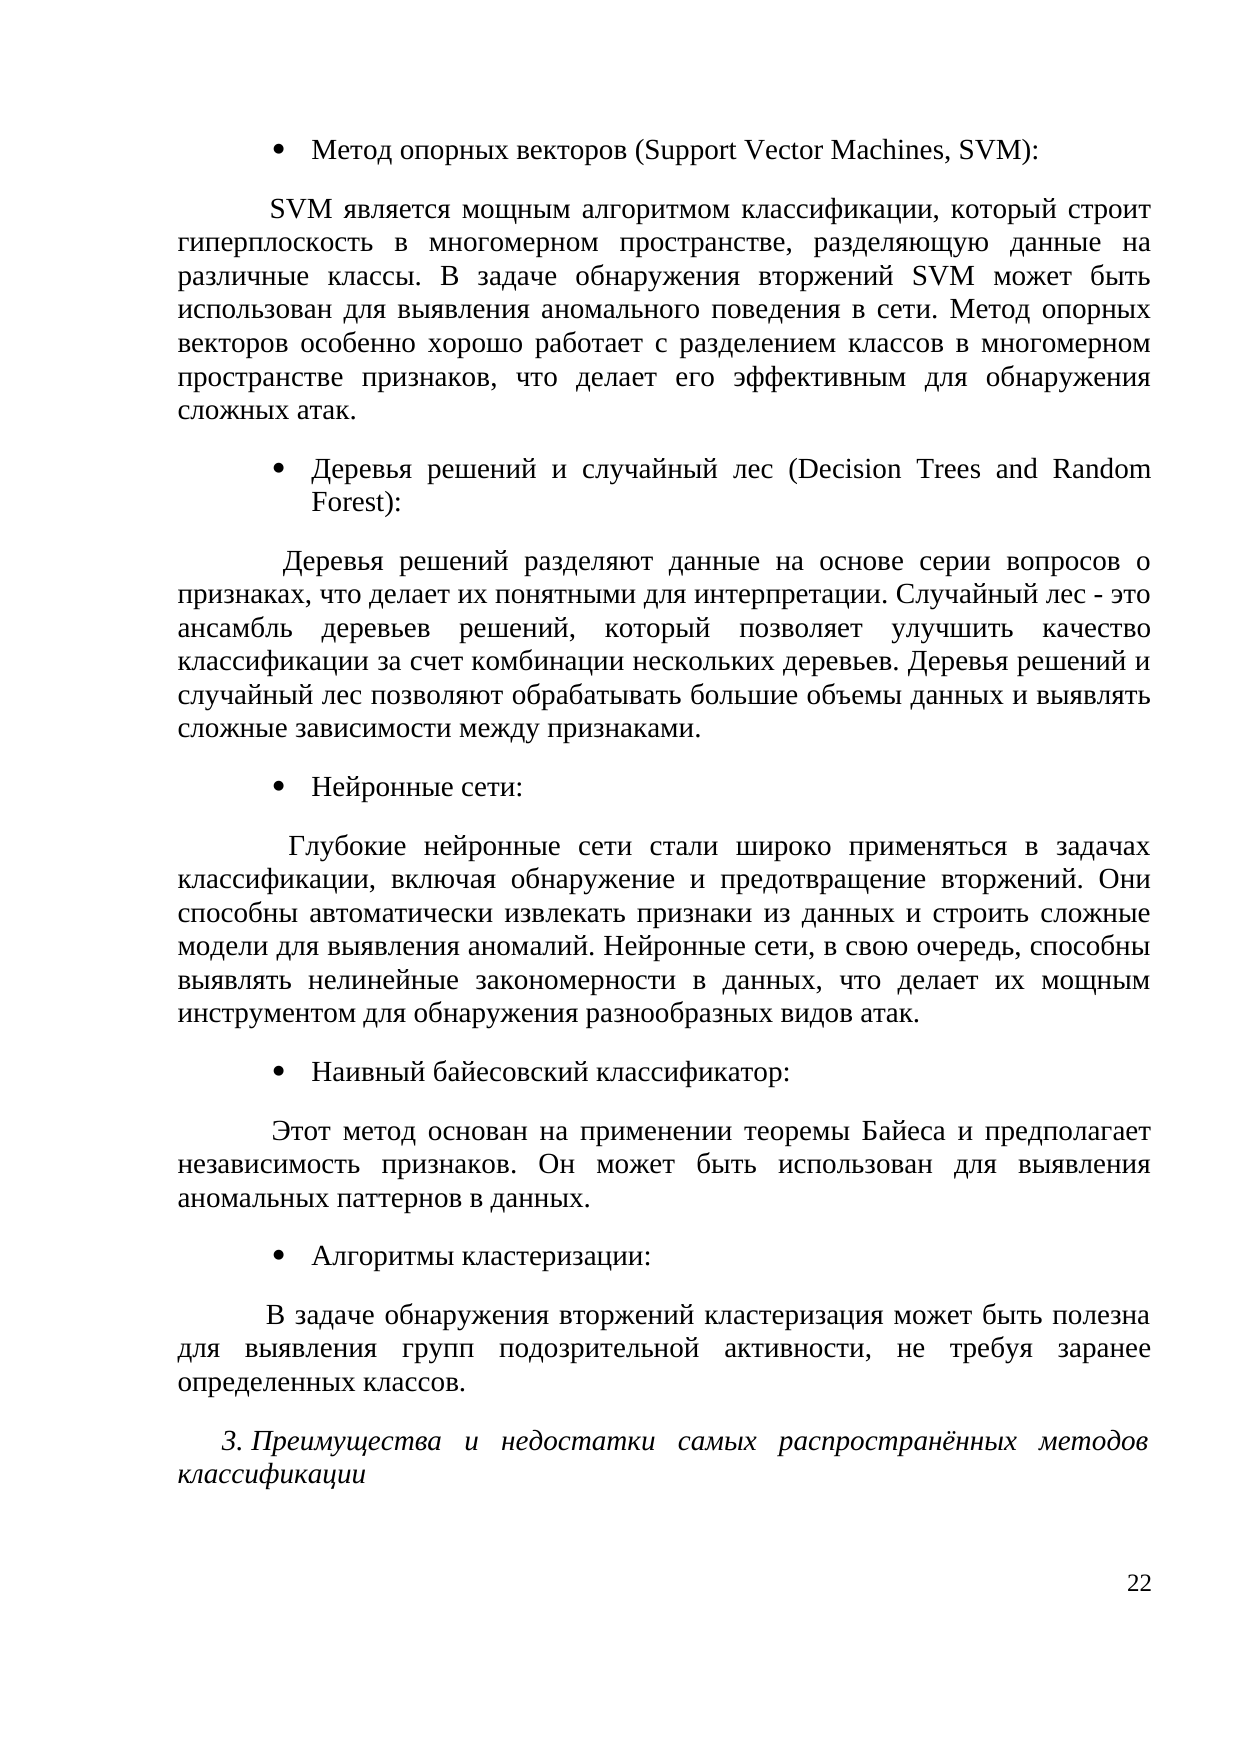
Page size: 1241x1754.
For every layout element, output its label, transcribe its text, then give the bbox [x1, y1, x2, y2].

list Нейронные сети: [274, 769, 1152, 803]
text SVM является мощным алгоритмом классификации, который строит гиперплоскость в многомерном пространстве, разделяющую данные на различные классы. В задаче обнаружения вторжений SVM может быть использован для выявления аномального поведения в сети. Метод опорных векторов особенно хорошо работает с разделением классов в многомерном пространстве признаков, что делает его эффективным для обнаружения сложных атак. [177, 191, 1152, 426]
list Наивный байесовский классификатор: [274, 1054, 1152, 1088]
list Деревья решений и случайный лес (Decision Trees and Random Forest): [274, 451, 1152, 518]
list Алгоритмы кластеризации: [274, 1238, 1152, 1272]
list Метод опорных векторов (Support Vector Machines, SVM): [274, 132, 1152, 166]
text Этот метод основан на применении теоремы Байеса и предполагает независимость признаков. Он может быть использован для выявления аномальных паттернов в данных. [177, 1113, 1152, 1213]
text Глубокие нейронные сети стали широко применяться в задачах классификации, включая обнаружение и предотвращение вторжений. Они способны автоматически извлекать признаки из данных и строить сложные модели для выявления аномалий. Нейронные сети, в свою очередь, способны выявлять нелинейные закономерности в данных, что делает их мощным инструментом для обнаружения разнообразных видов атак. [177, 828, 1152, 1029]
subtitle Преимущества и недостатки самых распространённых методов классификации [177, 1423, 1152, 1490]
text В задаче обнаружения вторжений кластеризация может быть полезна для выявления групп подозрительной активности, не требуя заранее определенных классов. [177, 1297, 1152, 1398]
text Деревья решений разделяют данные на основе серии вопросов о признаках, что делает их понятными для интерпретации. Случайный лес - это ансамбль деревьев решений, который позволяет улучшить качество классификации за счет комбинации нескольких деревьев. Деревья решений и случайный лес позволяют обрабатывать большие объемы данных и выявлять сложные зависимости между признаками. [177, 543, 1152, 744]
